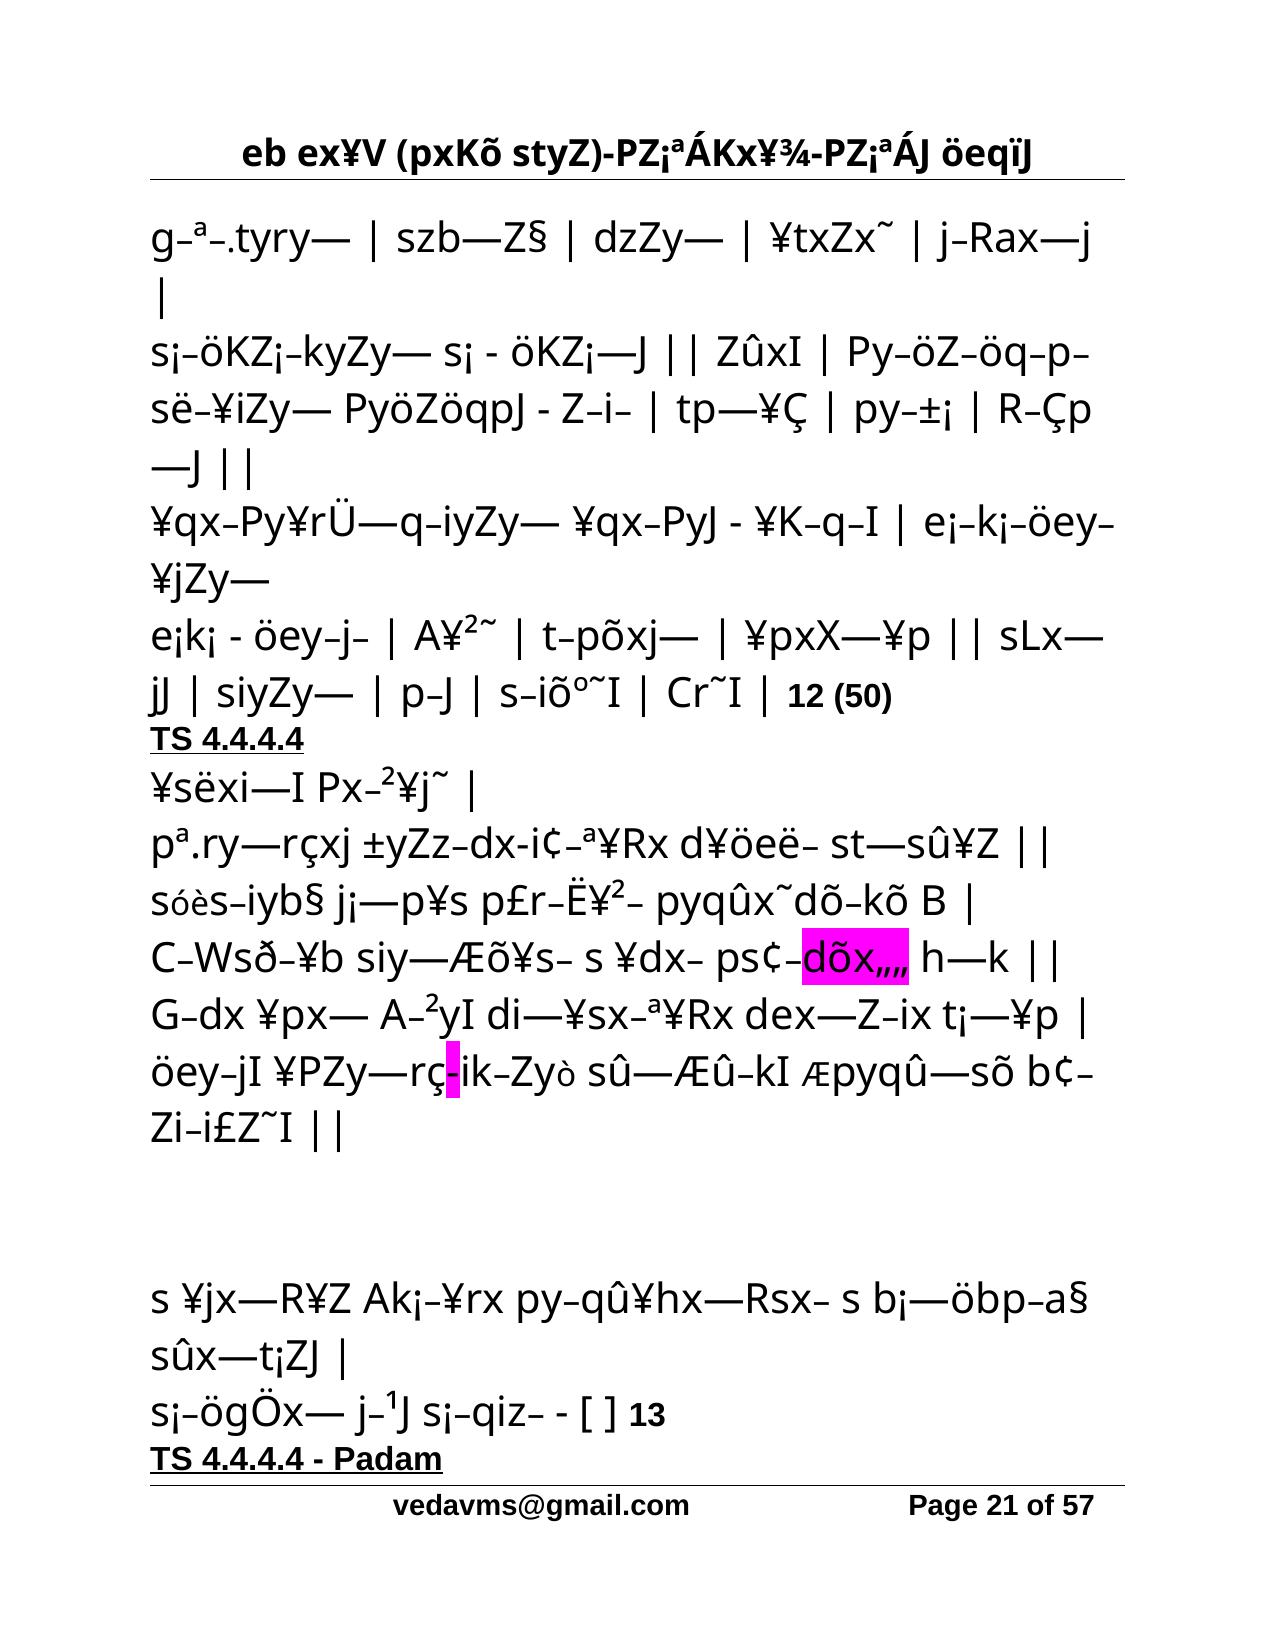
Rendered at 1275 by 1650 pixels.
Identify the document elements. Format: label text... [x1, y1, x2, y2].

text C–Wsð–¥b siy—Æõ¥s– s ¥dx– ps¢–dõx„„ h—k || [150, 928, 802, 985]
text sûx—t¡ZJ | [150, 1325, 1125, 1382]
text pª.ry—rçxj ±yZz–dx-i¢–ª¥Rx d¥öeë– st—sû¥Z || sóès–iyb§ j¡—p¥s p£r–Ë¥²– pyqûx˜dõ–kõ B | [150, 814, 1125, 928]
text öey–jI ¥PZy—rç-ik–Zyò sû—Æû–kI Æpyqû—sõ b¢–Zi–i£Z˜I || [150, 1041, 1125, 1155]
text G–dx ¥px— A–²yI di—¥sx–ª¥Rx dex—Z–ix t¡—¥p | [150, 985, 1125, 1041]
text e¡k¡ - öey–j– | A¥²˜ | t–põxj— | ¥pxX—¥p || sLx—jJ | siyZy— | p–J | s–iõº˜I | Cr˜I | 12 (50) [150, 606, 1125, 719]
text s¡–ögÖx— j–¹J s¡–qiz– - [ ] 13 [150, 1382, 1125, 1439]
text g–ª–.tyry— | szb—Z§ | dzZy— | ¥txZx˜ | j–Rax—j | [150, 208, 1125, 322]
text TS 4.4.4.4 - Padam [150, 1439, 1125, 1477]
text s¡–öKZ¡–kyZy— s¡ - öKZ¡—J || ZûxI | Py–öZ–öq–p–së–¥iZy— PyöZöqpJ - Z–i– | tp—¥Ç | py–±¡ | R–Çp—J || [150, 322, 1125, 492]
text ¥qx–Py¥rÜ—q–iyZy— ¥qx–PyJ - ¥K–q–I | e¡–k¡–öey–¥jZy— [150, 492, 1125, 606]
text C–Wsð–¥b siy—Æõ¥s– s ¥dx– ps¢–dõx„„ h—k || [909, 928, 1125, 985]
text TS 4.4.4.4 [150, 719, 1181, 758]
text ¥sëxi—I Px–²¥j˜ | [150, 758, 1125, 814]
text s ¥jx—R¥Z Ak¡–¥rx py–qû¥hx—Rsx– s b¡—öbp–a§ [150, 1268, 1125, 1325]
